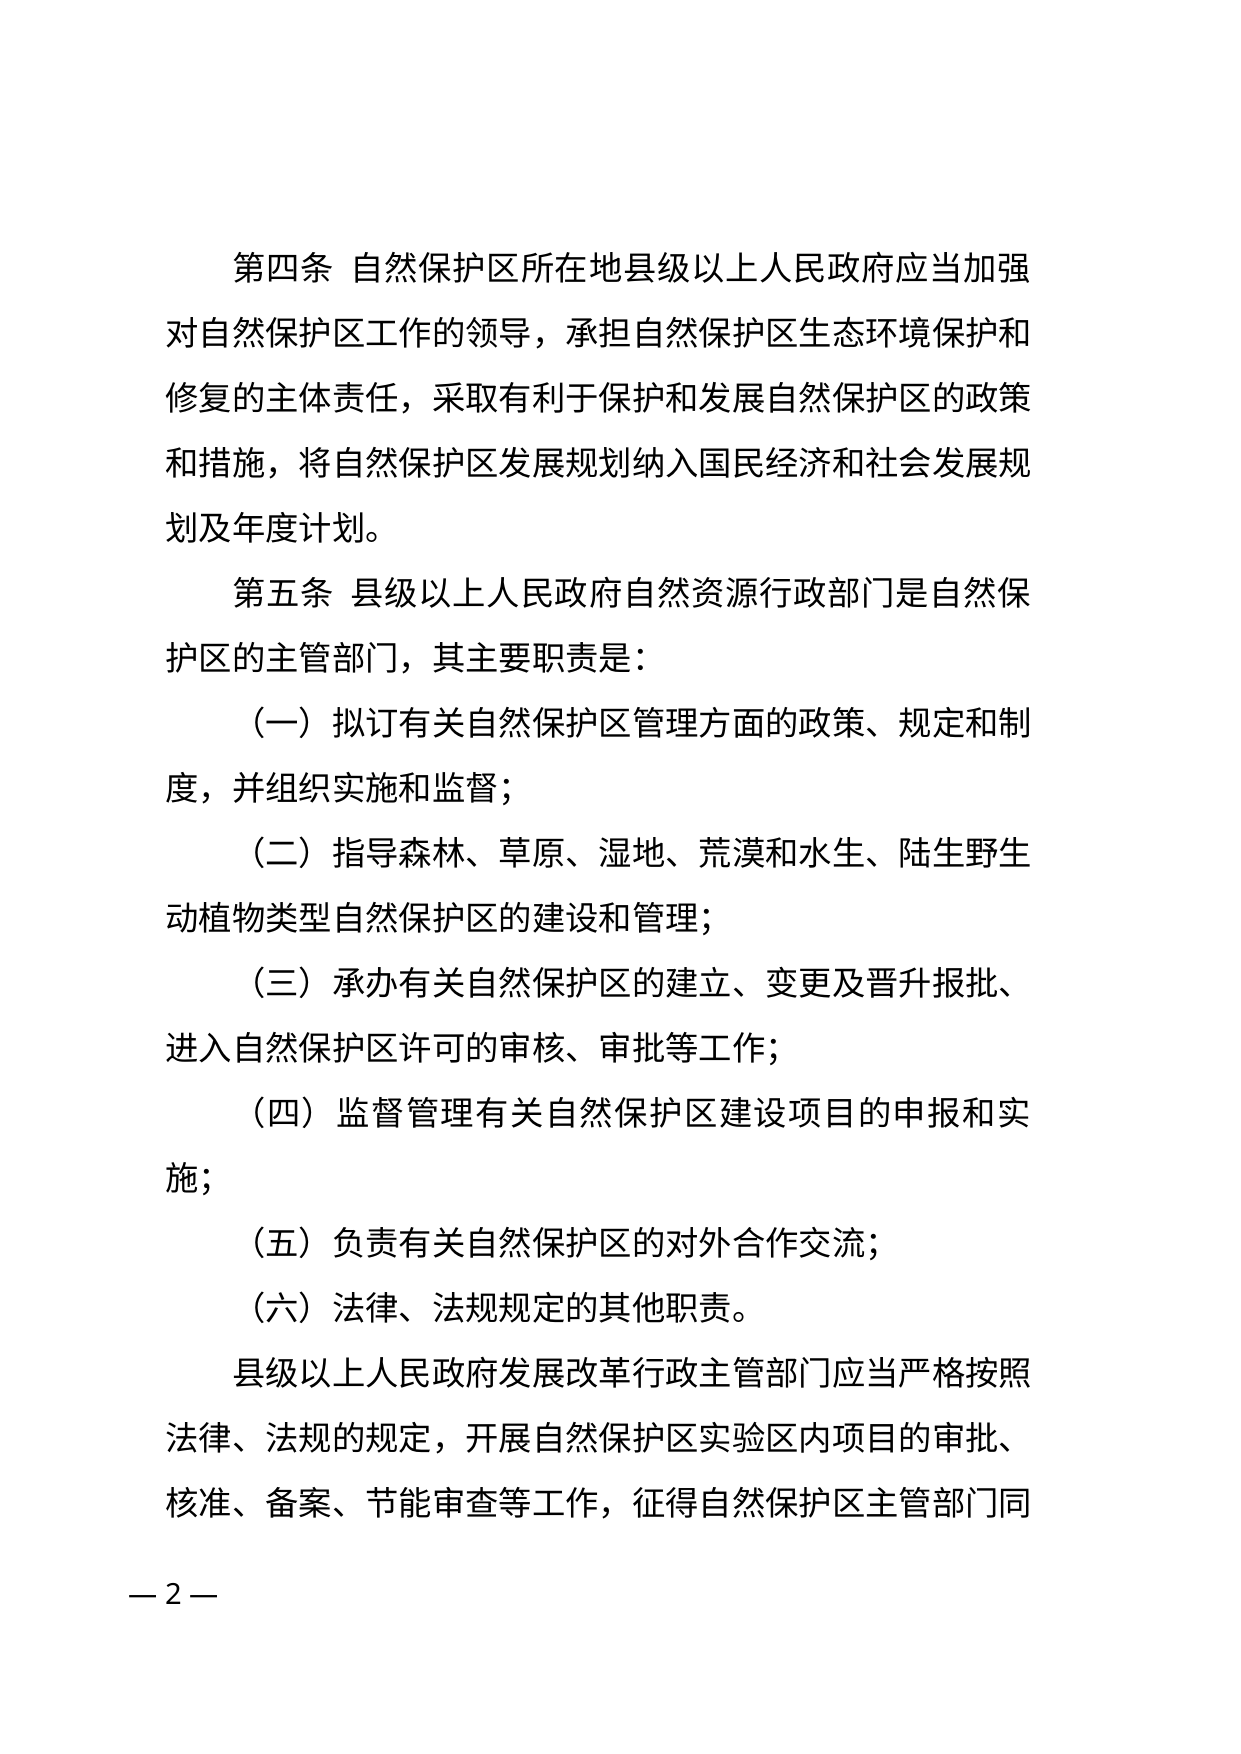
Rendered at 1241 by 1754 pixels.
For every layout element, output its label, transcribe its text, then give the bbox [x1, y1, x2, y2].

text （一）拟订有关自然保护区管理方面的政策、规定和制度，并组织实施和监督； [165, 688, 1032, 818]
text 第四条 自然保护区所在地县级以上人民政府应当加强对自然保护区工作的领导，承担自然保护区生态环境保护和修复的主体责任，采取有利于保护和发展自然保护区的政策和措施，将自然保护区发展规划纳入国民经济和社会发展规划及年度计划。 [165, 233, 1032, 558]
text （五）负责有关自然保护区的对外合作交流； [165, 1208, 1032, 1273]
text （六）法律、法规规定的其他职责。 [165, 1273, 1032, 1338]
text （四）监督管理有关自然保护区建设项目的申报和实施； [165, 1078, 1032, 1208]
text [165, 1338, 1032, 1533]
text （二）指导森林、草原、湿地、荒漠和水生、陆生野生动植物类型自然保护区的建设和管理； [165, 818, 1032, 948]
text 第五条 县级以上人民政府自然资源行政部门是自然保护区的主管部门，其主要职责是： [165, 558, 1032, 688]
text （三）承办有关自然保护区的建立、变更及晋升报批、进入自然保护区许可的审核、审批等工作； [165, 948, 1032, 1078]
